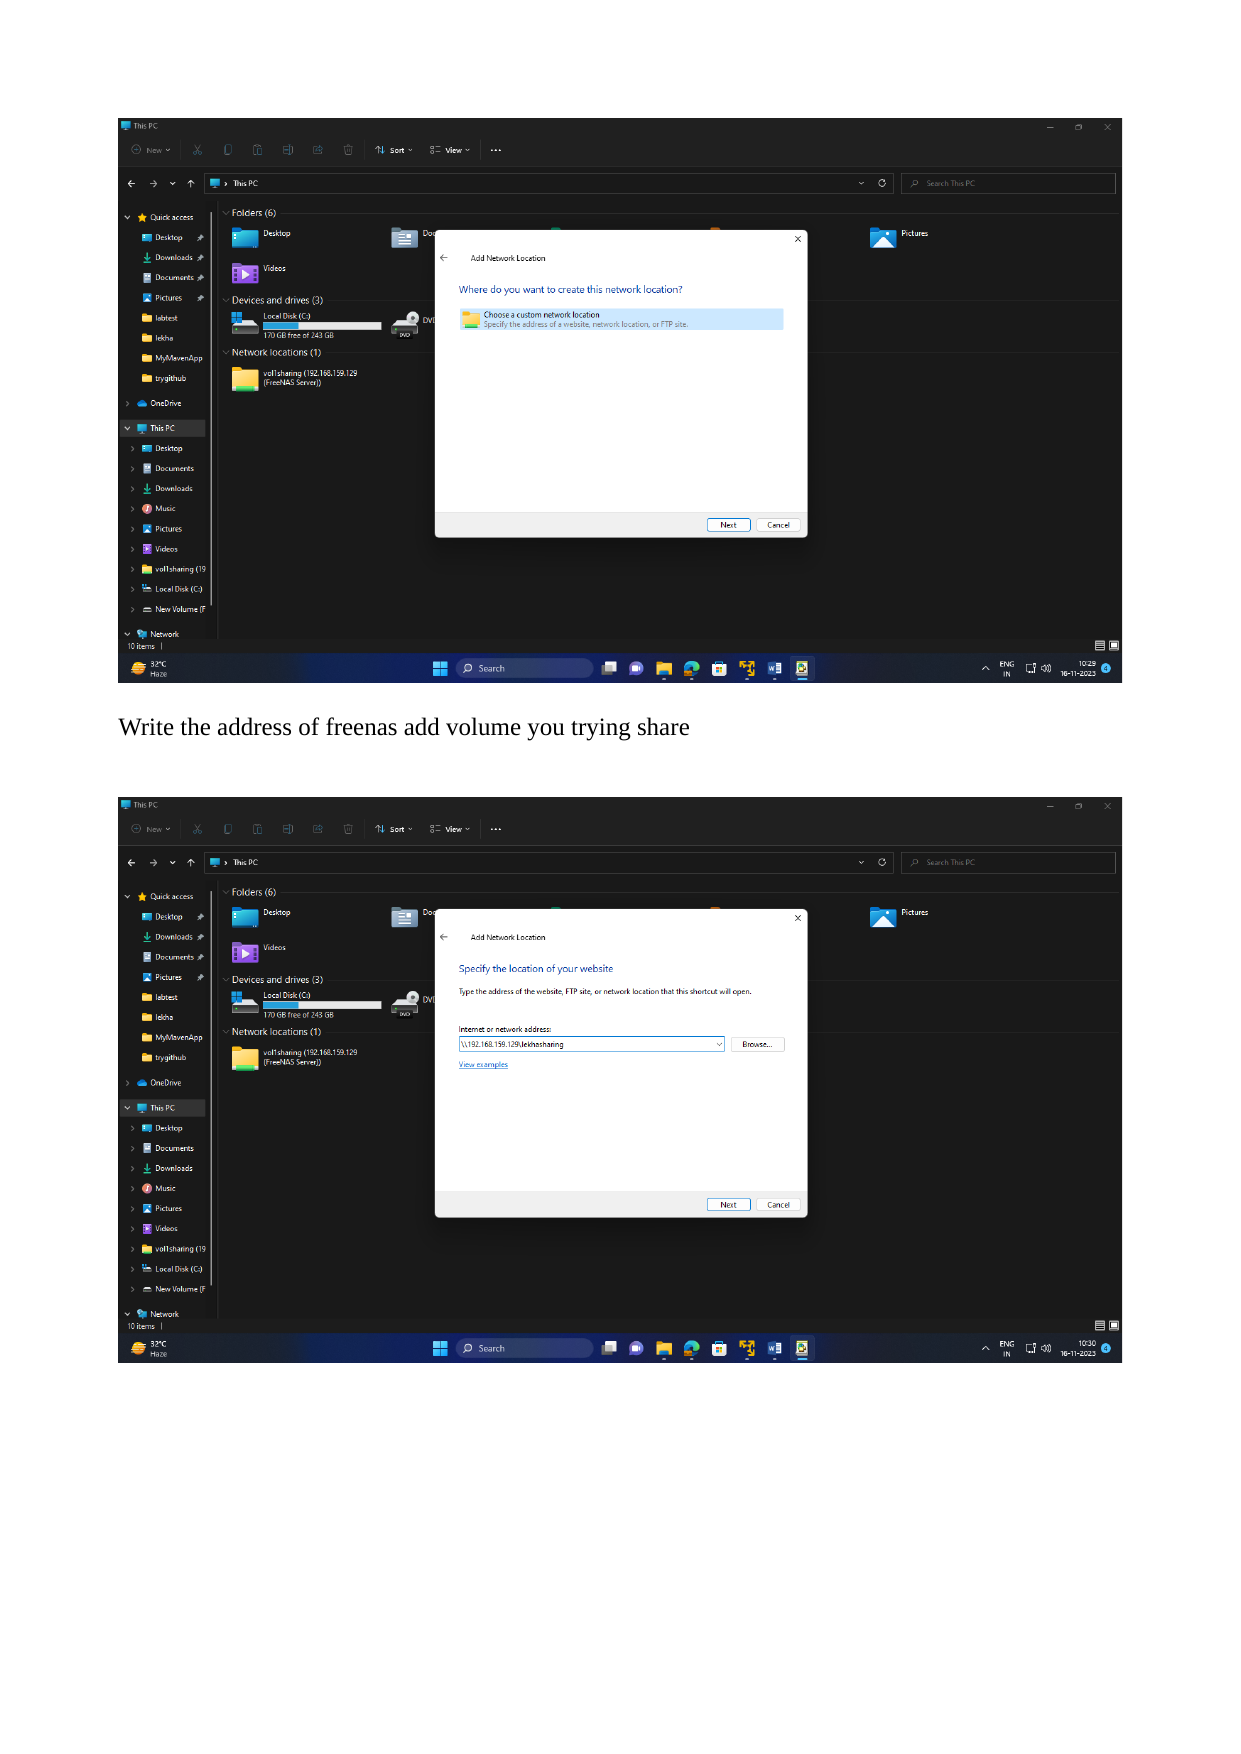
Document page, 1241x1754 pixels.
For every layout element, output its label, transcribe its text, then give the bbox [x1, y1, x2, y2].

text Write the address of freenas add volume you trying share [118, 712, 1122, 740]
picture [118, 797, 1123, 1363]
picture [118, 118, 1123, 683]
